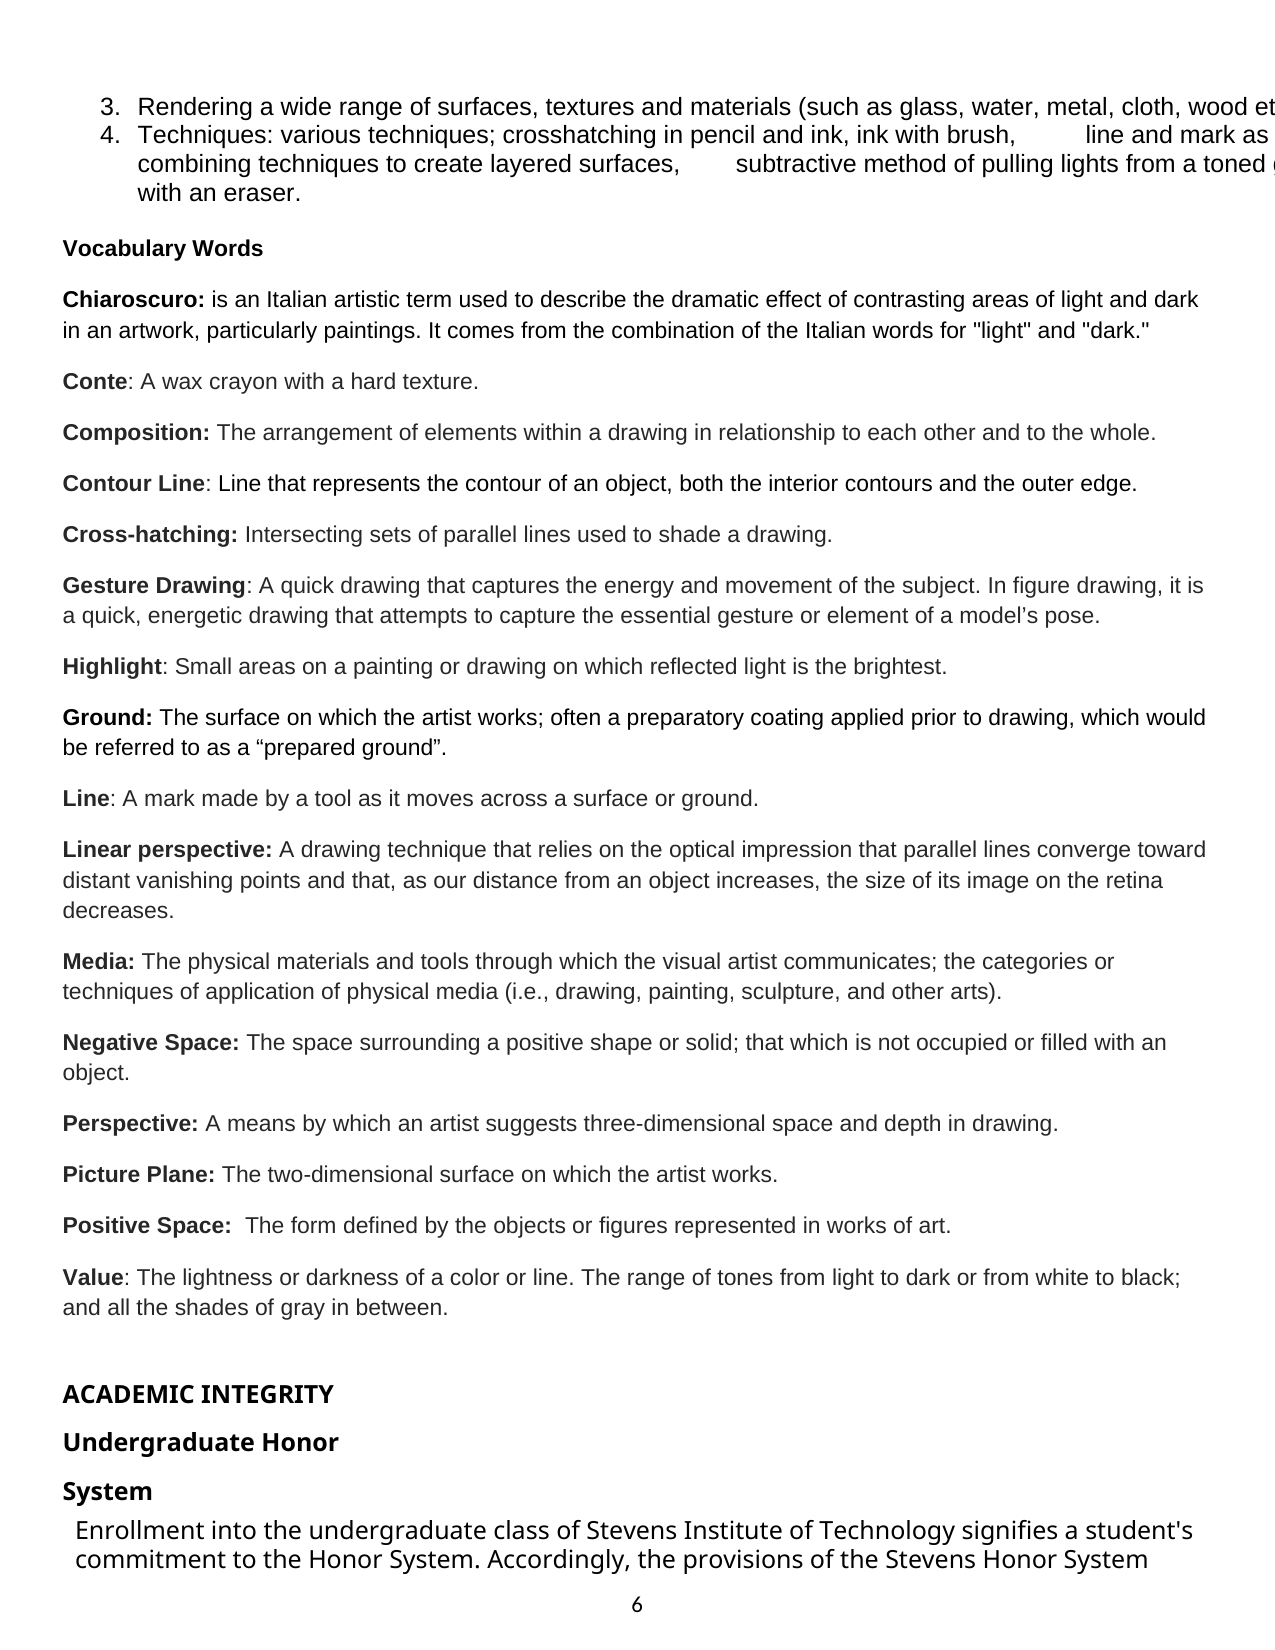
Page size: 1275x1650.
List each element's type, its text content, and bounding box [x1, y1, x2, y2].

list Rendering a wide range of surfaces, textures and materials (such as glass, water, metal, cloth, wood etc…) [100, 92, 1275, 120]
text Gesture Drawing: A quick drawing that captures the energy and movement of the subject. In figure drawing, it is a quick, energetic drawing that attempts to capture the essential gesture or element of a model’s pose. [62, 572, 1210, 628]
text Chiaroscuro: is an Italian artistic term used to describe the dramatic effect of contrasting areas of light and dark in an artwork, particularly paintings. It comes from the combination of the Italian words for "light" and "dark." [62, 286, 1210, 343]
text Highlight: Small areas on a painting or drawing on which reflected light is the brightest. [62, 653, 1210, 679]
text Perspective: A means by which an artist suggests three-dimensional space and depth in drawing. [62, 1110, 1210, 1137]
text Value: The lightness or darkness of a color or line. The range of tones from light to dark or from white to black; and all the shades of gray in between. [62, 1263, 1210, 1320]
text Linear perspective: A drawing technique that relies on the optical impression that parallel lines converge toward distant vanishing points and that, as our distance from an object increases, the size of its image on the retina decreases. [62, 836, 1210, 923]
text Cross-hatching: Intersecting sets of parallel lines used to shade a drawing. [62, 521, 1210, 547]
text Picture Plane: The two-dimensional surface on which the artist works. [62, 1161, 1210, 1188]
text Media: The physical materials and tools through which the visual artist communicates; the categories or techniques of application of physical media (i.e., drawing, painting, sculpture, and other arts). [62, 948, 1210, 1004]
text Negative Space: The space surrounding a positive shape or solid; that which is not occupied or filled with an object. [62, 1029, 1210, 1086]
text Vocabulary Words [62, 235, 1210, 262]
text Composition: The arrangement of elements within a drawing in relationship to each other and to the whole. [62, 419, 1210, 445]
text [75, 1546, 1205, 1574]
text ACADEMIC INTEGRITY Undergraduate Honor System [62, 1376, 424, 1508]
text Conte: A wax crayon with a hard texture. [62, 368, 1210, 394]
text Enrollment into the undergraduate class of Stevens Institute of Technology signifies a student's [75, 1522, 1212, 1545]
text Ground: The surface on which the artist works; often a preparatory coating applied prior to drawing, which would be referred to as a “prepared ground”. [62, 704, 1210, 761]
list Techniques: various techniques; crosshatching in pencil and ink, ink with brush, line and mark as value, combining techniques to create layered surfaces, subtractive method of pulling lights from a toned ground with an eraser. [100, 120, 1275, 207]
text Contour Line: Line that represents the contour of an object, both the interior contours and the outer edge. [62, 470, 1210, 496]
text Line: A mark made by a tool as it moves across a surface or ground. [62, 785, 1210, 812]
text Positive Space: The form defined by the objects or figures represented in works of art. [62, 1212, 1210, 1239]
